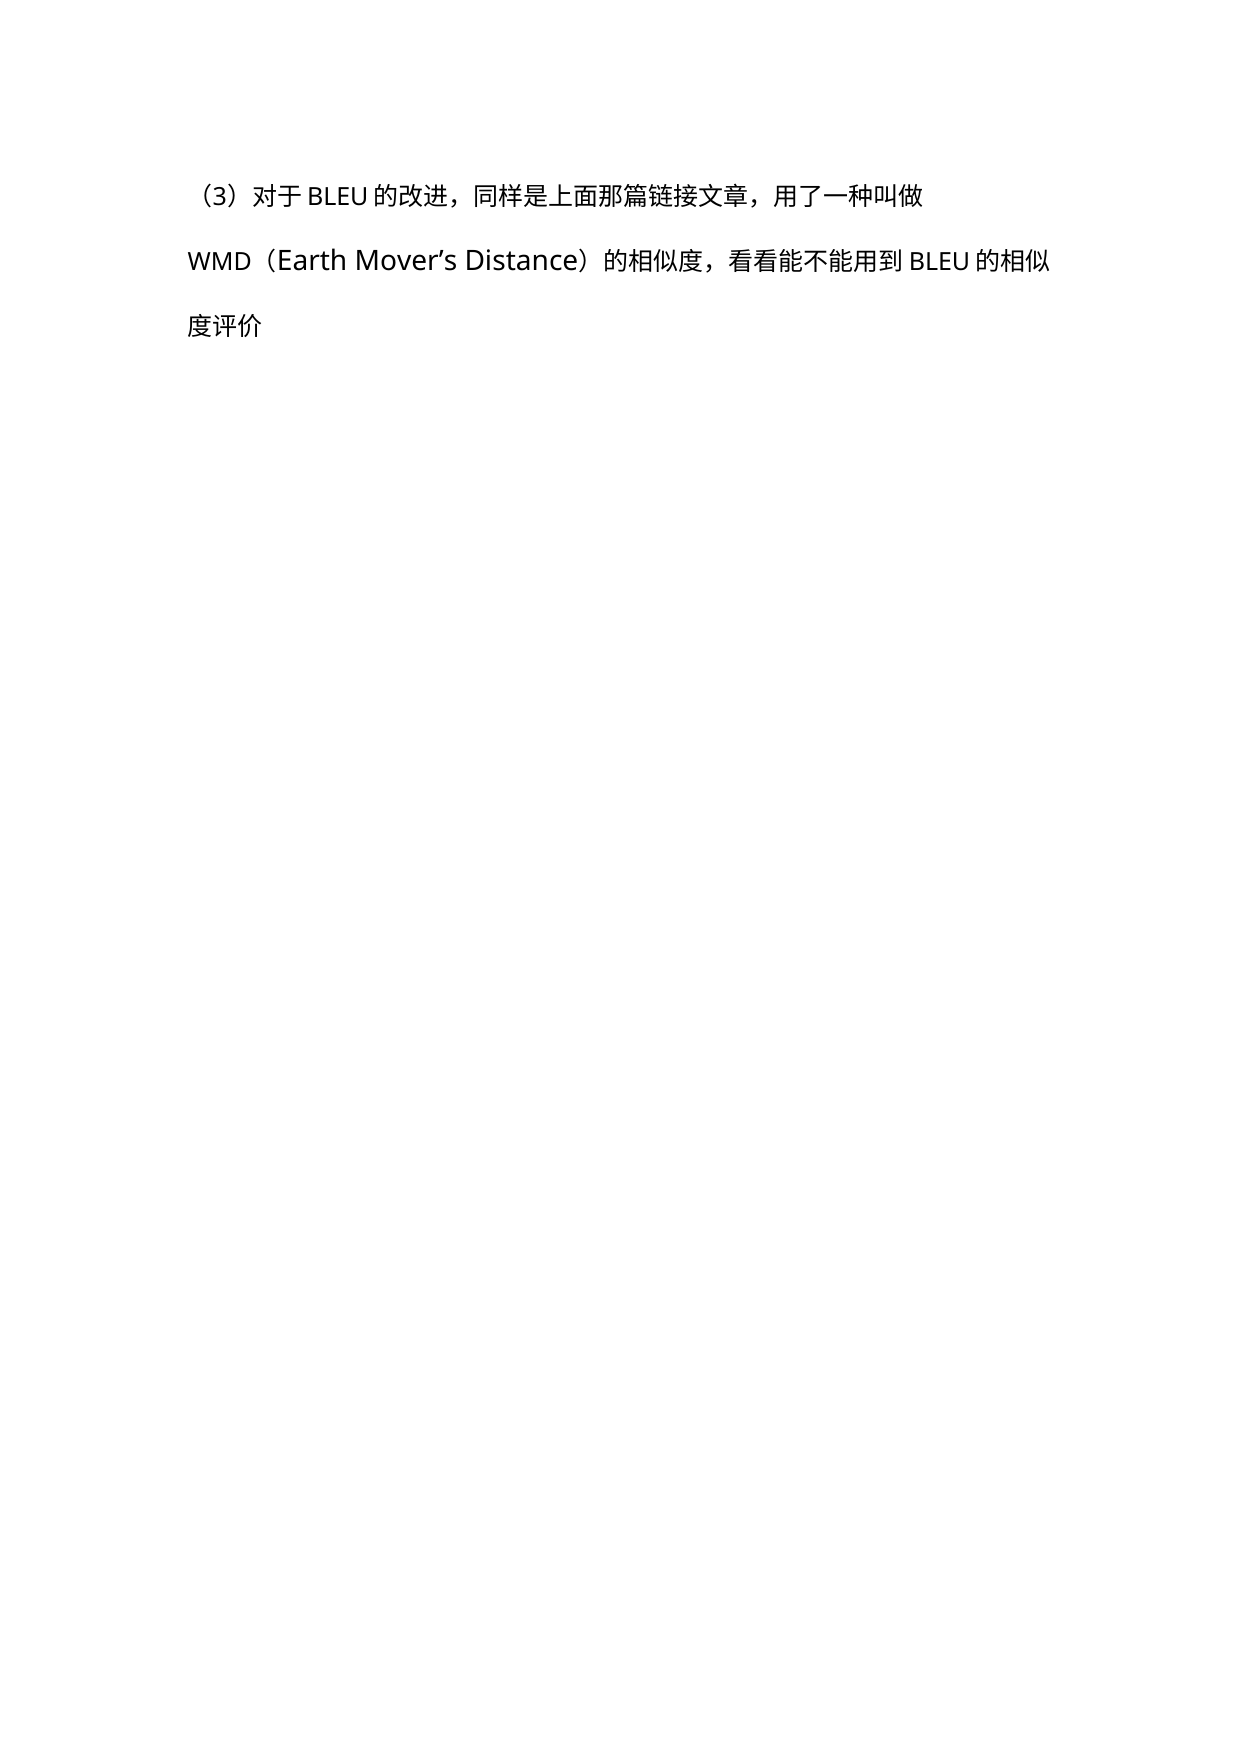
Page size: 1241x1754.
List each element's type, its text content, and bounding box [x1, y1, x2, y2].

text （3）对于BLEU的改进，同样是上面那篇链接文章，用了一种叫做WMD（Earth Mover’s Distance）的相似度，看看能不能用到BLEU的相似度评价 [187, 162, 1053, 357]
